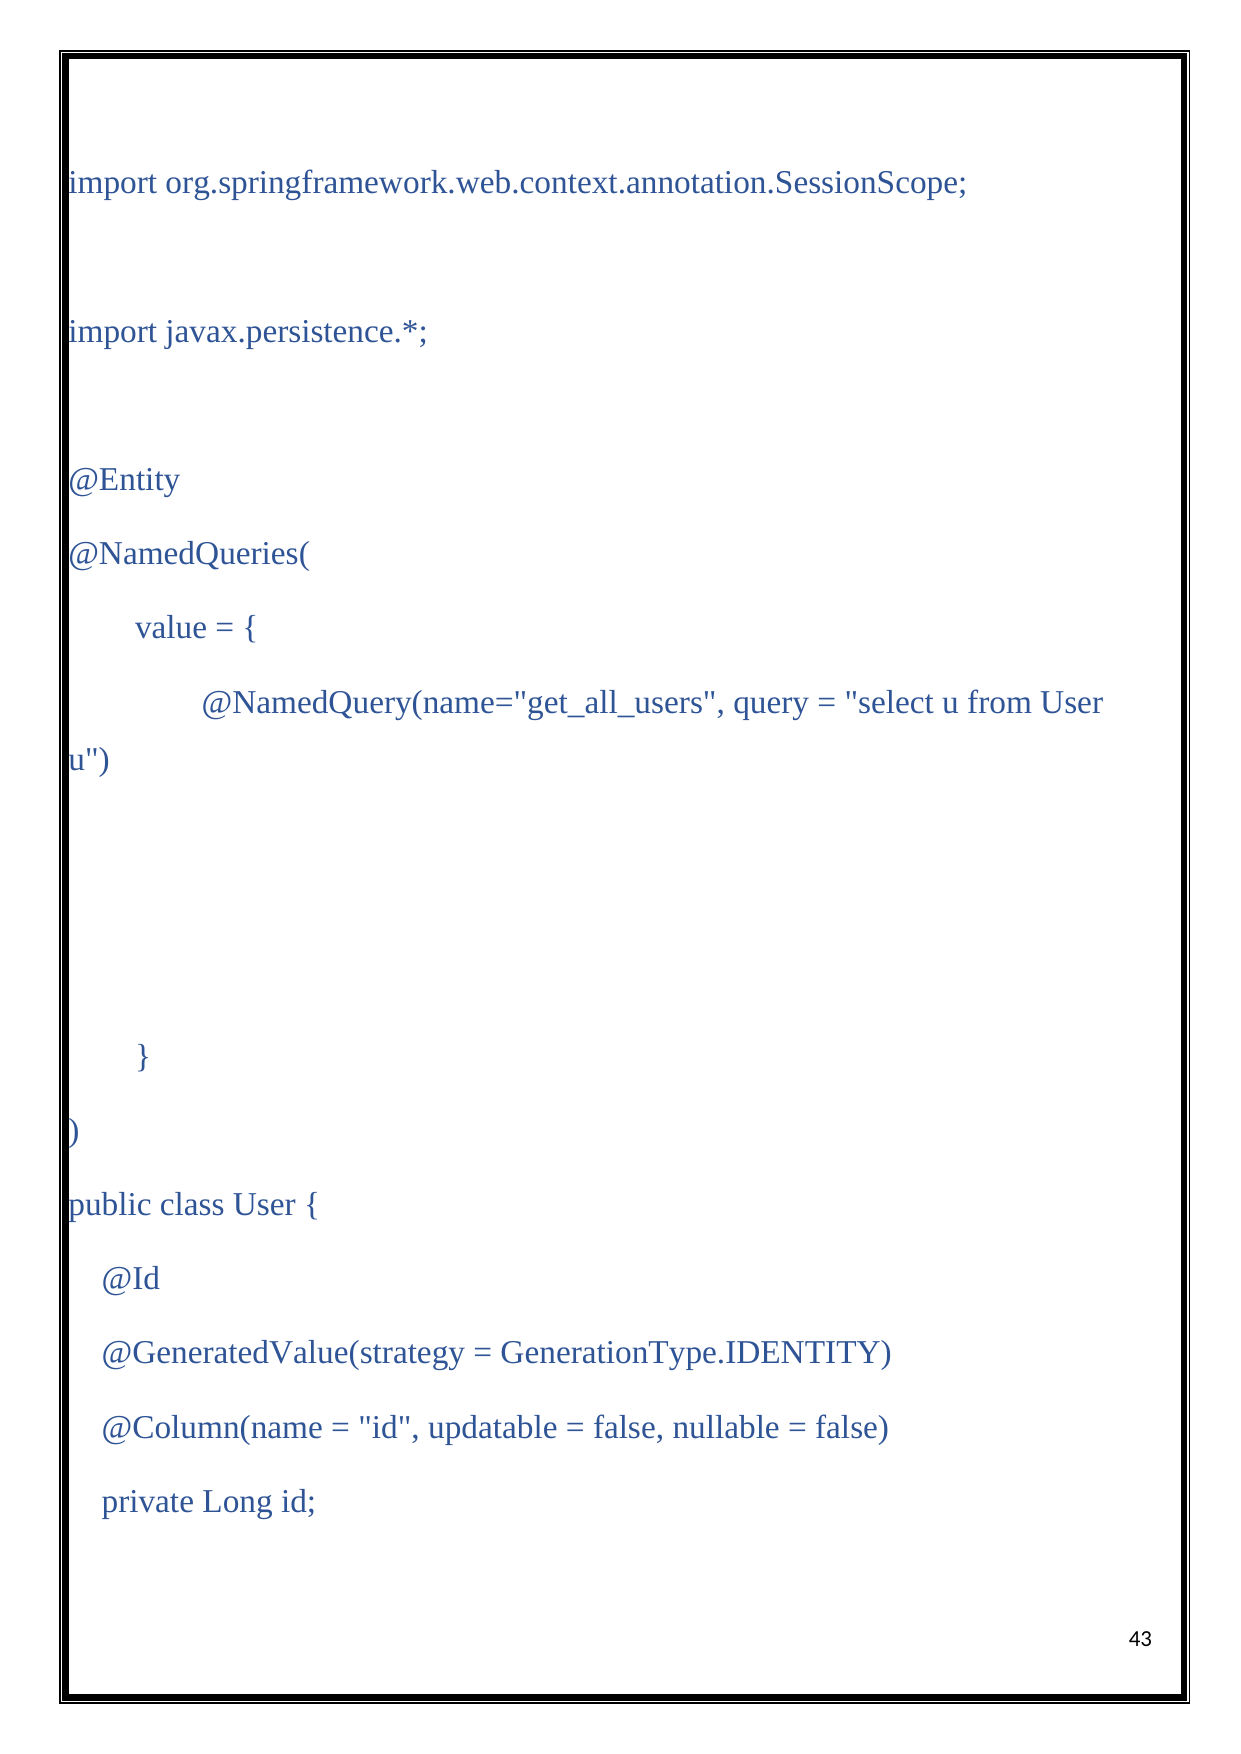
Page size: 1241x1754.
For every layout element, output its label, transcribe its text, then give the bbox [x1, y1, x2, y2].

text import javax.persistence.*; [69, 311, 1152, 349]
text @Entity [69, 459, 1152, 498]
text ) [69, 1110, 1152, 1149]
text @GeneratedValue(strategy = GenerationType.IDENTITY) [69, 1333, 1152, 1371]
text value = { [69, 608, 1152, 646]
text @NamedQueries( [69, 534, 1152, 572]
text @Id [69, 1259, 1152, 1297]
text @NamedQuery(name="get_all_users", query = "select u from User u") [69, 682, 1152, 778]
text public class User { [69, 1184, 1152, 1223]
text @Column(name = "id", updatable = false, nullable = false) [69, 1407, 1152, 1445]
text import org.springframework.web.context.annotation.SessionScope; [69, 163, 1152, 201]
text private Long id; [69, 1481, 1152, 1519]
text } [69, 1036, 1152, 1074]
